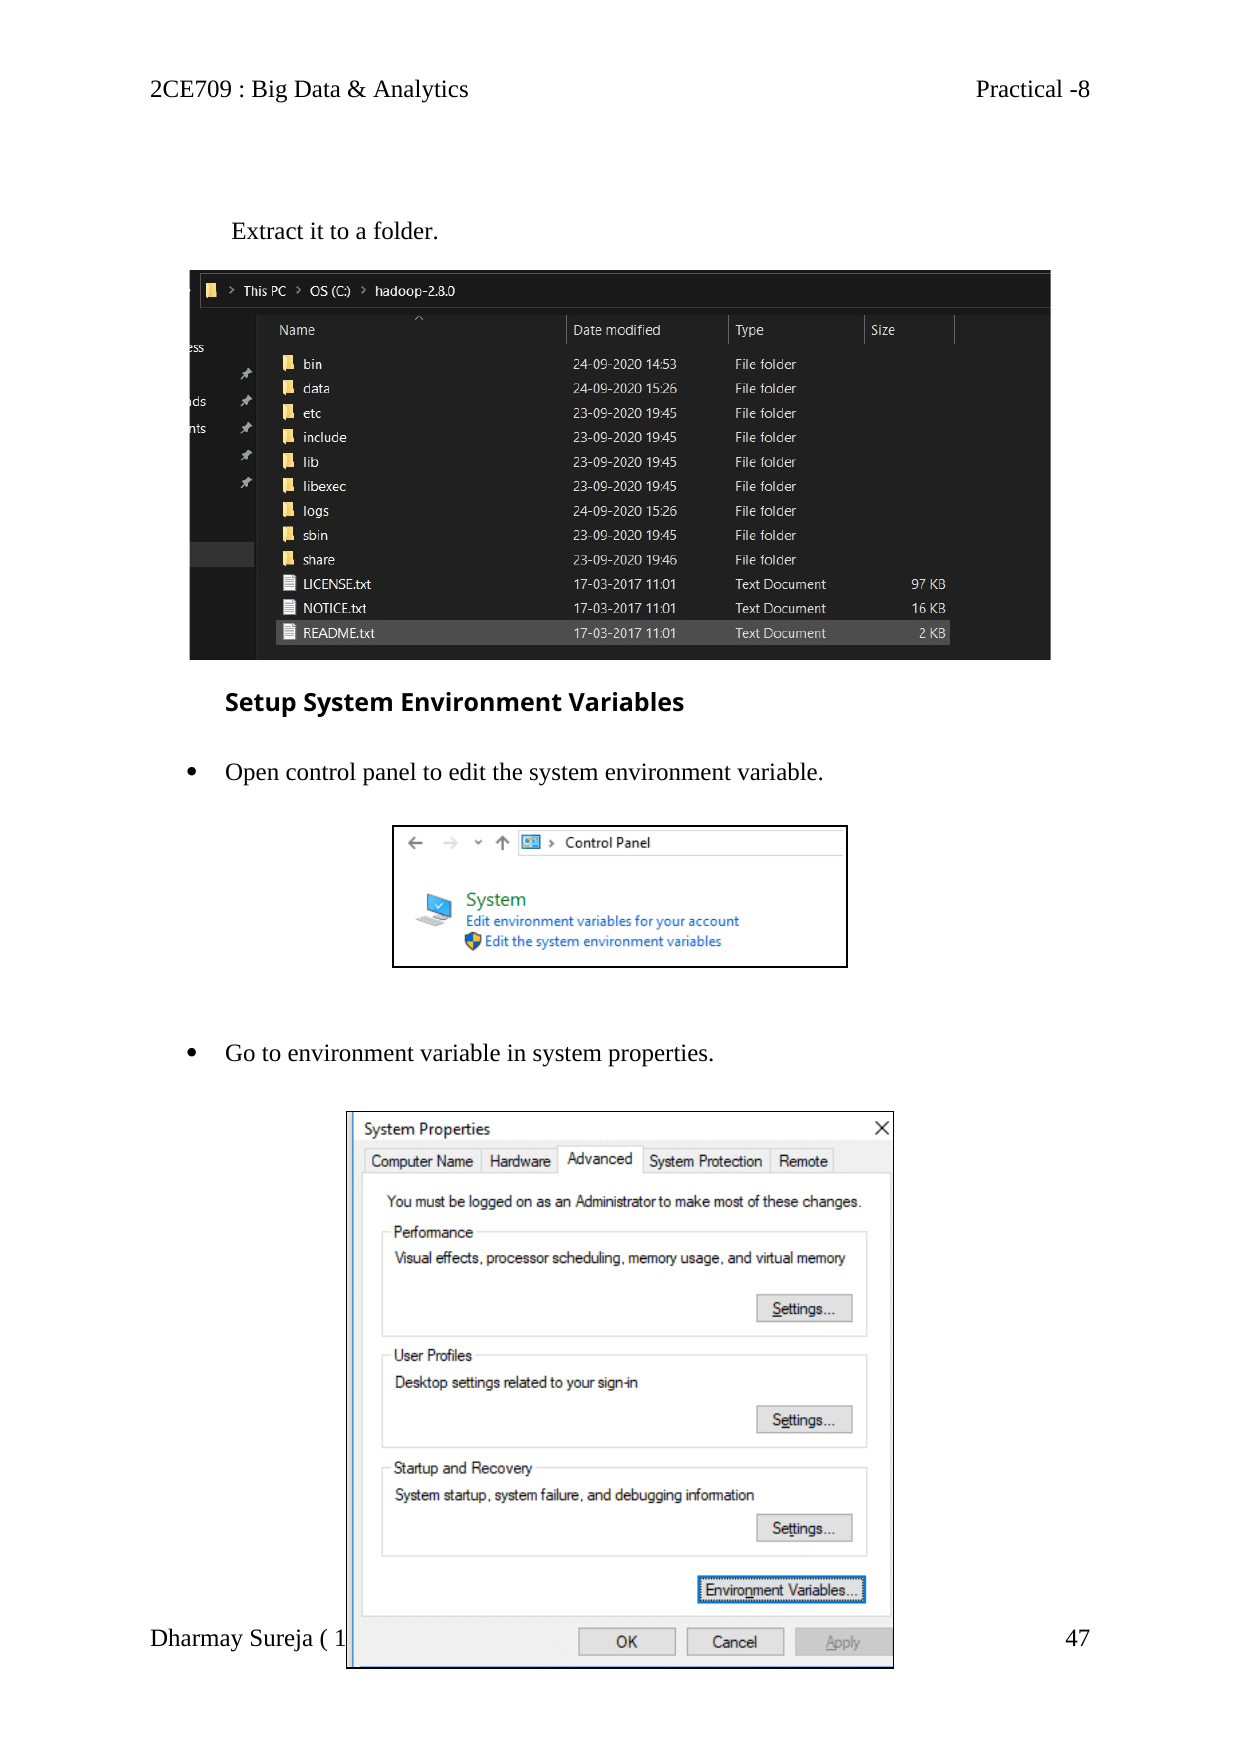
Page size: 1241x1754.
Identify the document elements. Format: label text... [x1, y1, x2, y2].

list Go to environment variable in system properties. [187, 1038, 1090, 1067]
picture [407, 830, 843, 951]
list Open control panel to edit the system environment variable. [187, 757, 1090, 785]
picture [189, 270, 1051, 660]
list Setup System Environment Variables [225, 684, 1090, 718]
list Extract it to a folder. [225, 216, 1090, 245]
picture [347, 1112, 893, 1667]
